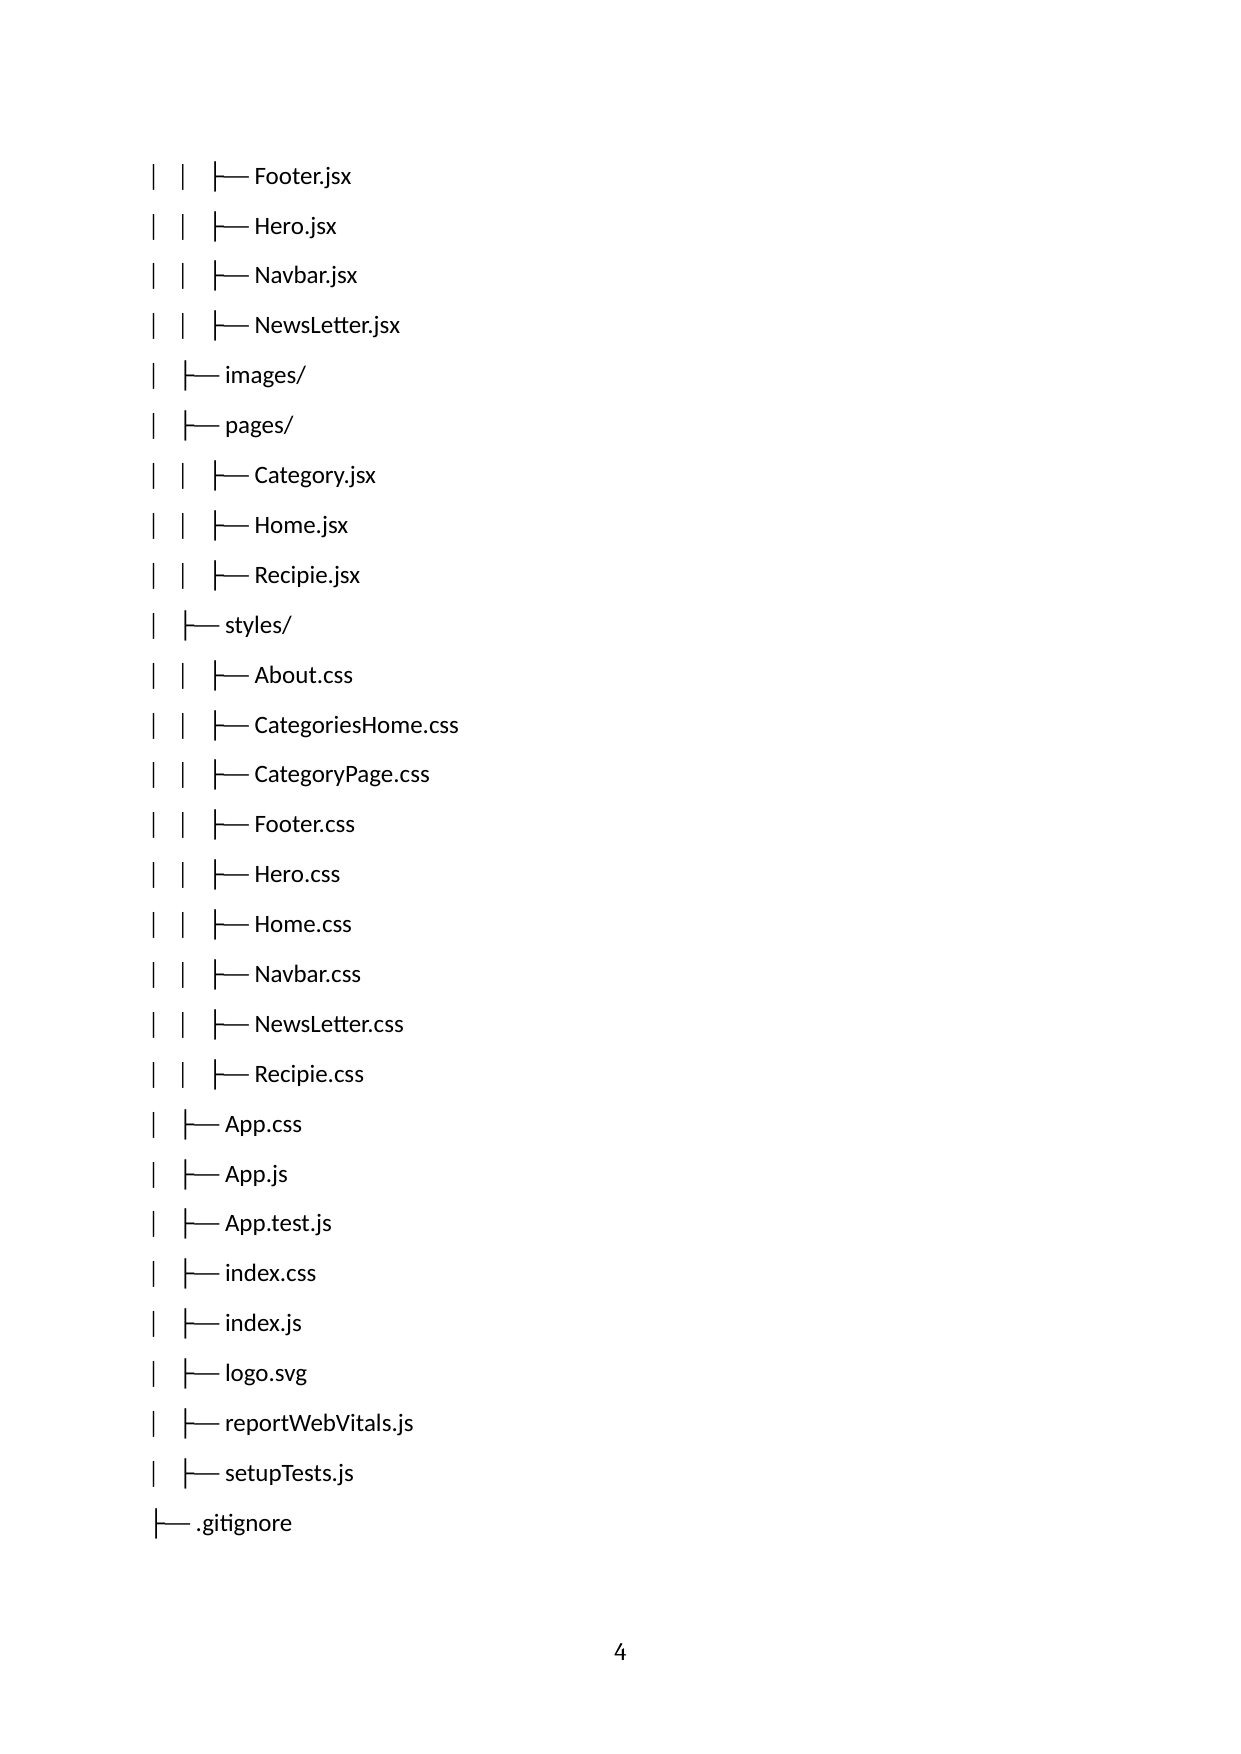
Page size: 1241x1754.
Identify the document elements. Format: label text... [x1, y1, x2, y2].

text │ │ ├── Hero.css [147, 858, 1149, 889]
text │ │ ├── CategoriesHome.css [147, 709, 1149, 739]
text │ │ ├── Category.jsx [147, 459, 1149, 490]
text │ │ ├── Home.jsx [147, 509, 1149, 540]
text ├── .gitignore [147, 1507, 1149, 1537]
text │ │ ├── NewsLetter.jsx [147, 309, 1149, 340]
text │ ├── pages/ [147, 409, 1149, 440]
text │ ├── App.js [147, 1158, 1149, 1188]
text │ ├── styles/ [147, 609, 1149, 639]
text │ ├── images/ [147, 359, 1149, 390]
text │ │ ├── Footer.jsx [147, 160, 1149, 190]
text │ │ ├── Footer.css [147, 808, 1149, 839]
text │ │ ├── Hero.jsx [147, 210, 1149, 240]
text │ │ ├── Navbar.jsx [216, 260, 1149, 290]
text │ ├── index.js [147, 1307, 1149, 1338]
text │ │ ├── Navbar.css [147, 958, 1149, 989]
text │ │ ├── Recipie.jsx [147, 559, 1149, 589]
text │ │ ├── CategoryPage.css [216, 759, 552, 789]
text │ │ ├── CategoryPage.css [147, 759, 214, 789]
text │ │ ├── Home.css [147, 908, 1149, 939]
text │ │ ├── Recipie.css [147, 1058, 1149, 1088]
text │ ├── App.test.js [147, 1208, 184, 1238]
text │ ├── App.test.js [186, 1208, 1149, 1238]
text │ ├── App.css [147, 1108, 1149, 1138]
text │ ├── index.css [147, 1257, 1149, 1288]
text │ ├── setupTests.js [147, 1457, 1149, 1487]
text │ │ ├── About.css [147, 659, 1149, 689]
text │ ├── logo.svg [147, 1357, 552, 1388]
text │ │ ├── NewsLetter.css [147, 1008, 1149, 1038]
text │ │ ├── Navbar.jsx [147, 260, 214, 290]
text │ ├── reportWebVitals.js [147, 1407, 1149, 1438]
